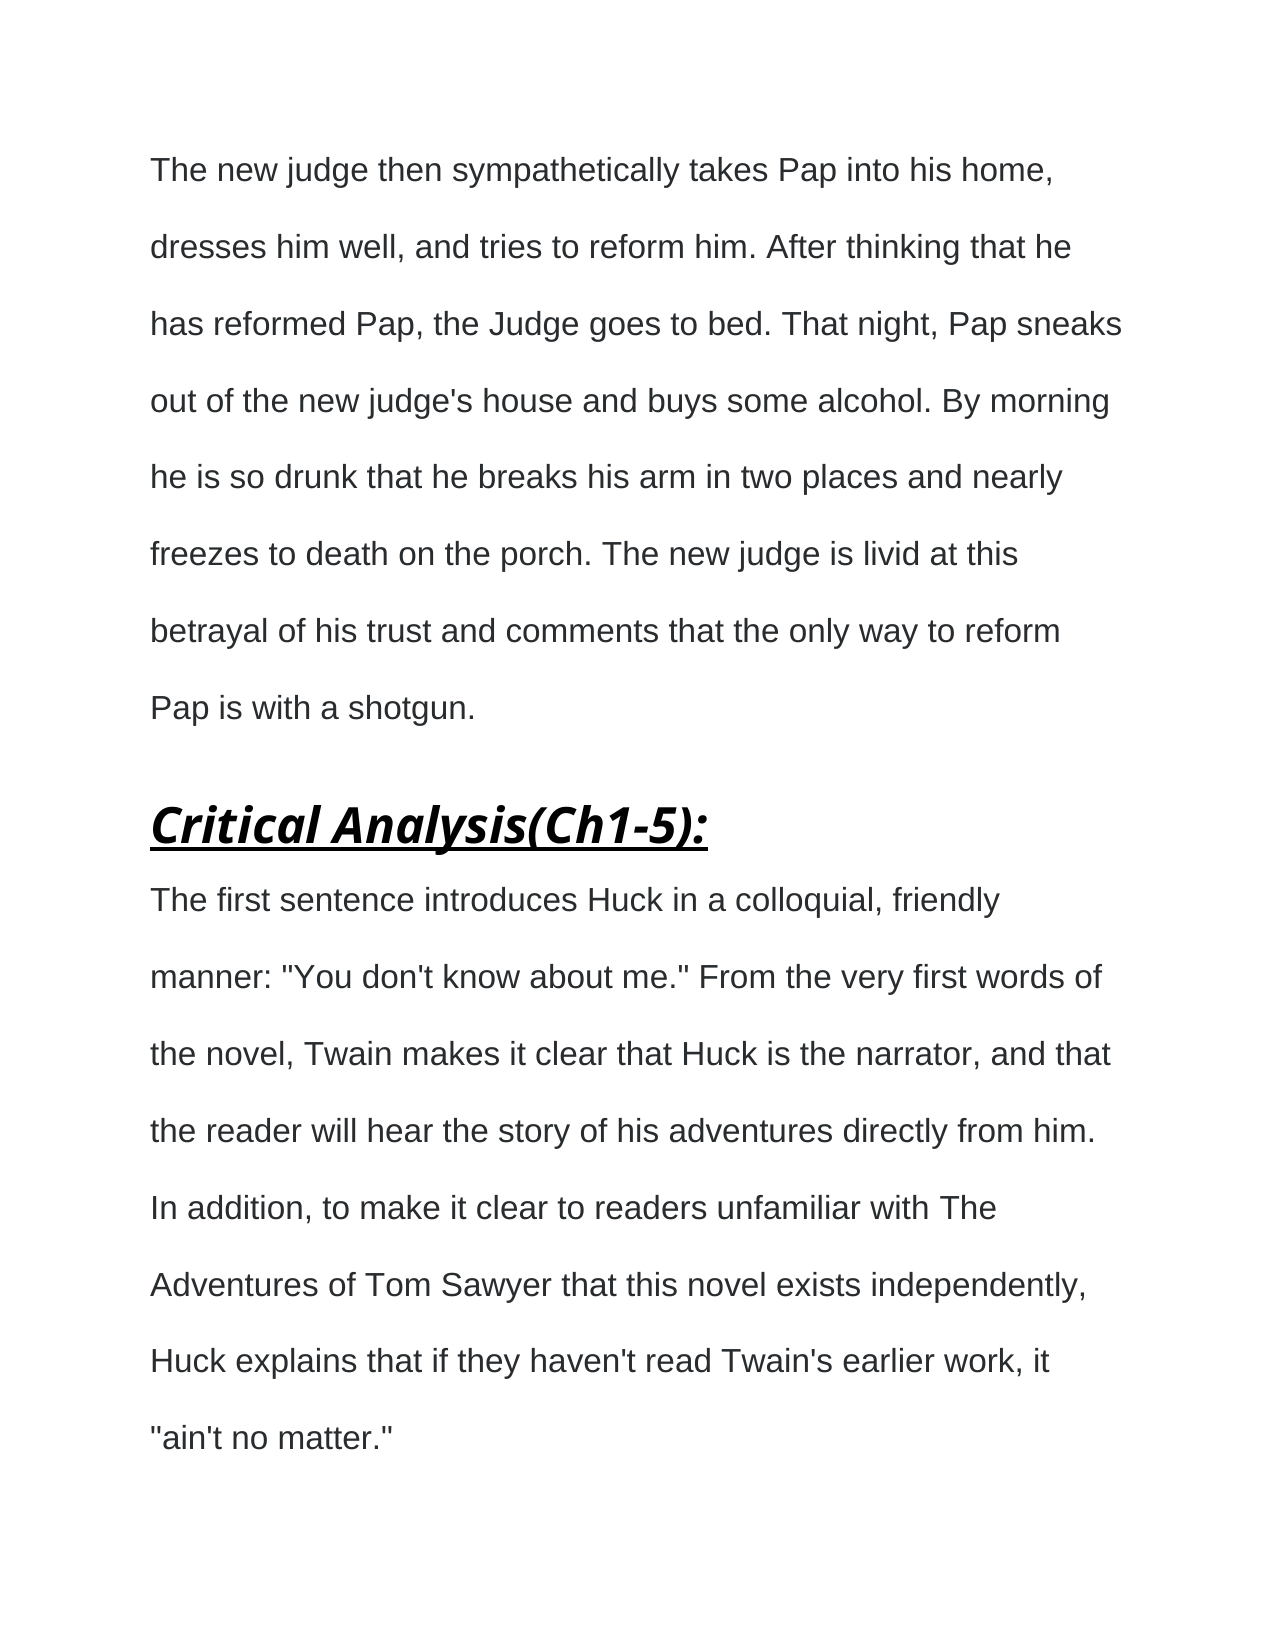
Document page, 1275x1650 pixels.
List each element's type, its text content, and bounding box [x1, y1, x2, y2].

text The new judge then sympathetically takes Pap into his home, dresses him well, and tries to reform him. After thinking that he has reformed Pap, the Judge goes to bed. That night, Pap sneaks out of the new judge's house and buys some alcohol. By morning he is so drunk that he breaks his arm in two places and nearly freezes to death on the porch. The new judge is livid at this betrayal of his trust and comments that the only way to reform Pap is with a shotgun. [150, 150, 1125, 727]
text Critical Analysis(Ch1-5): [150, 790, 1125, 858]
text The first sentence introduces Huck in a colloquial, friendly manner: "You don't know about me." From the very first words of the novel, Twain makes it clear that Huck is the narrator, and that the reader will hear the story of his adventures directly from him. In addition, to make it clear to readers unfamiliar with The Adventures of Tom Sawyer that this novel exists independently, Huck explains that if they haven't read Twain's earlier work, it "ain't no matter." [150, 880, 1125, 1457]
